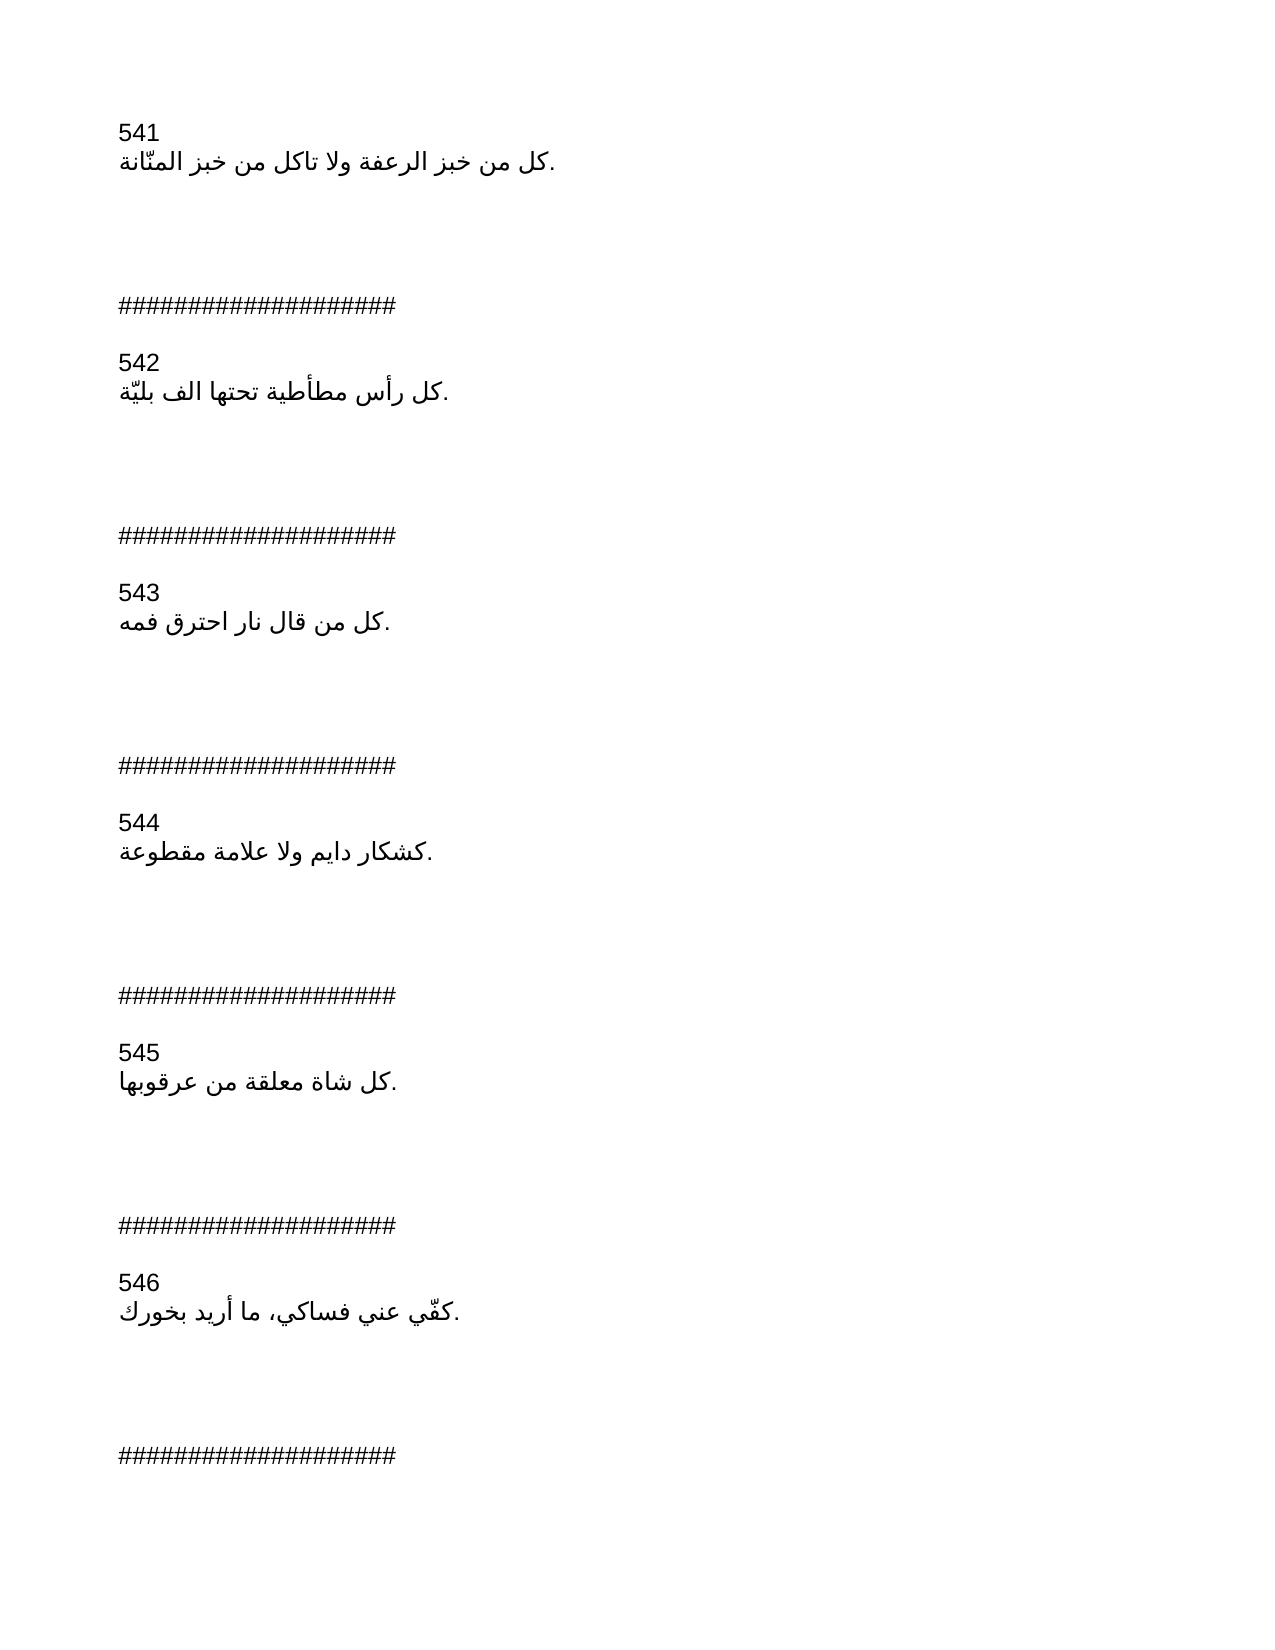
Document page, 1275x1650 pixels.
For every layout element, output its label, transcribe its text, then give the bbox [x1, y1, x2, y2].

text 543 كل من قال نار احترق فمه. #################### [118, 578, 1157, 808]
text 542 كل رأس مطأطية تحتها الف بليّة. #################### [118, 348, 1157, 578]
text 544 كشكار دايم ولا علامة مقطوعة. #################### [118, 808, 1157, 1038]
text 541 كل من خبز الرعفة ولا تاكل من خبز المنّانة. #################### [118, 118, 1157, 348]
text 546 كفّي عني فساكي، ما أريد بخورك. #################### [118, 1268, 1157, 1498]
text 545 كل شاة معلقة من عرقوبها. #################### [118, 1038, 1157, 1268]
